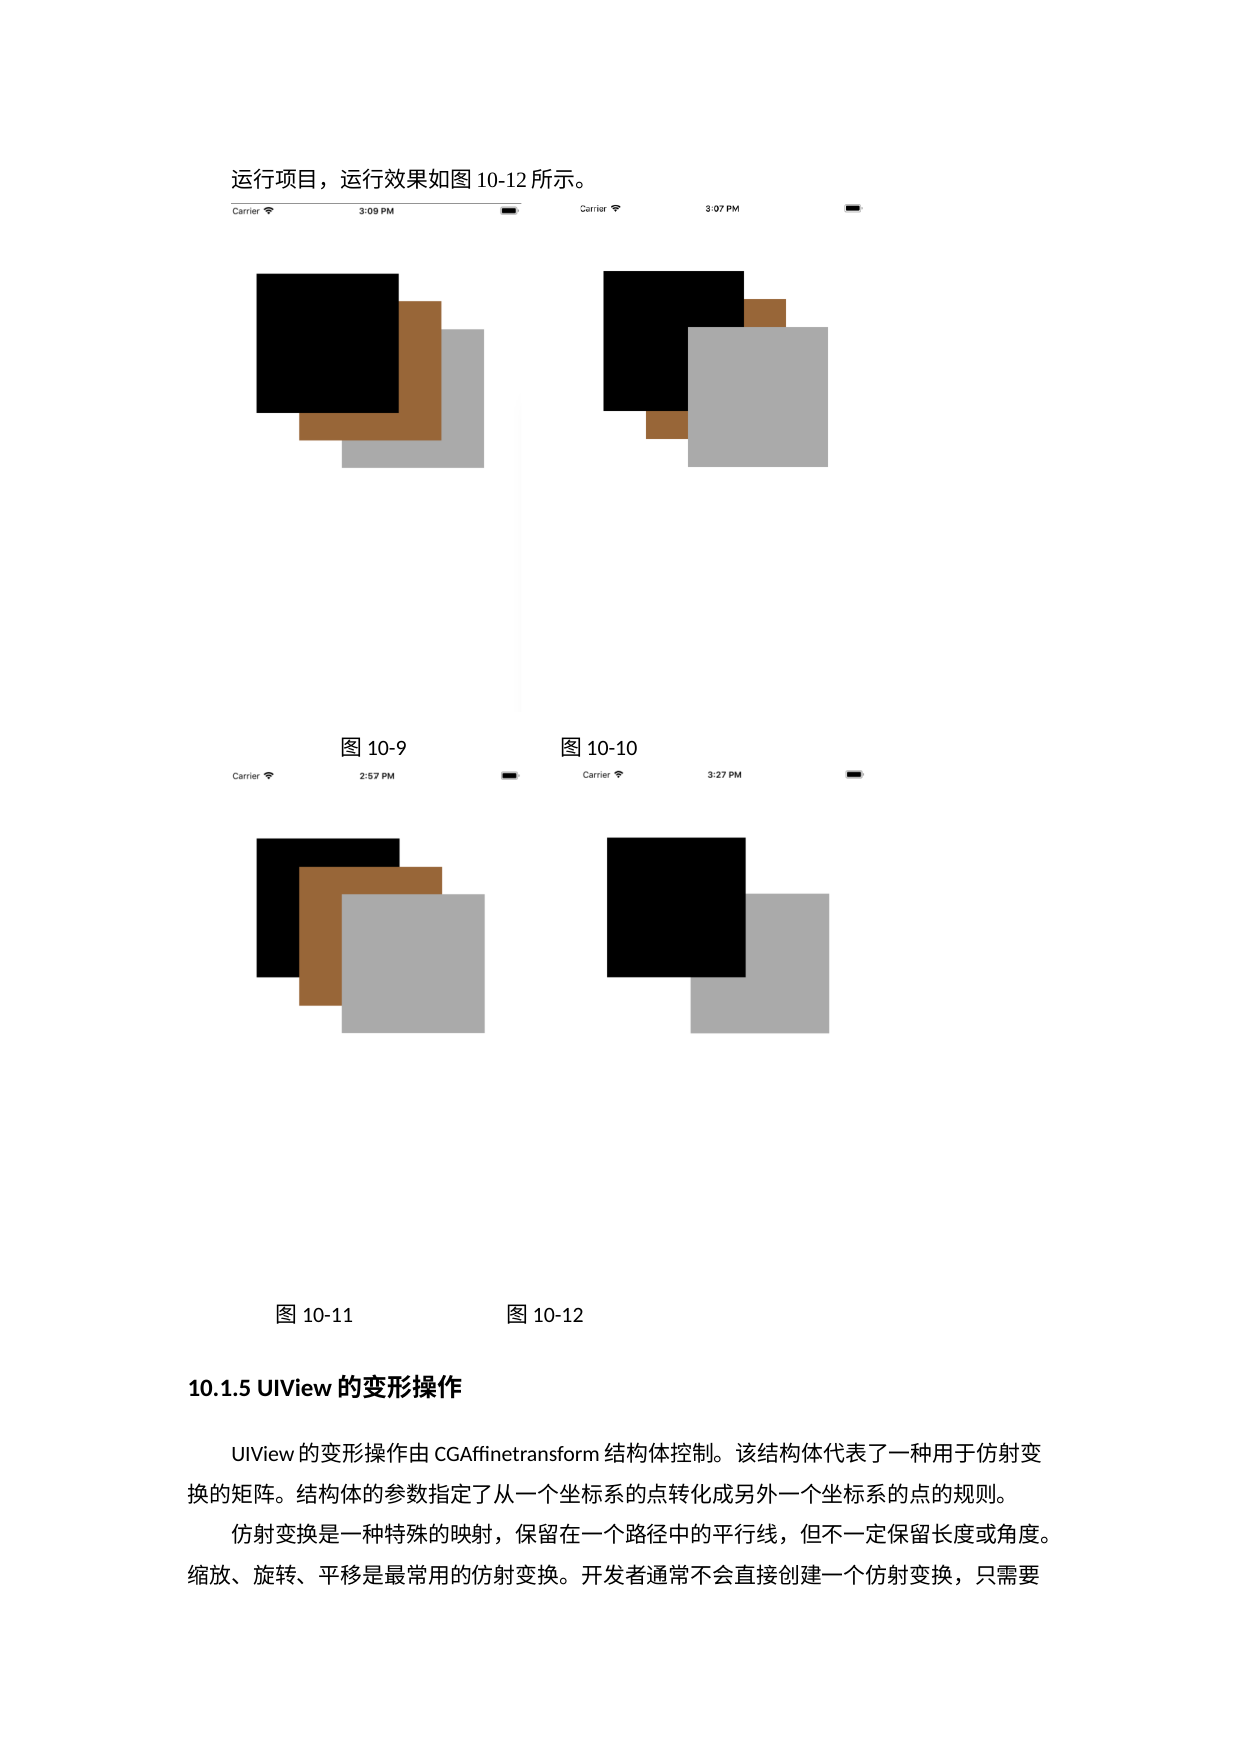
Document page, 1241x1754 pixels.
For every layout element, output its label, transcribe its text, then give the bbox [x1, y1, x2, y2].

text UIView的变形操作由CGAffinetransform结构体控制。该结构体代表了一种用于仿射变换的矩阵。结构体的参数指定了从一个坐标系的点转化成另外一个坐标系的点的规则。 [187, 1436, 1053, 1509]
picture [580, 202, 865, 712]
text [187, 1517, 1053, 1590]
picture [580, 770, 865, 1280]
text 运行项目，运行效果如图10-12所示。 [187, 162, 1053, 194]
text 图10-9 图10-10 [187, 729, 1053, 762]
picture [231, 769, 522, 1280]
picture [231, 203, 522, 712]
subtitle 10.1.5 UIView的变形操作 [187, 1353, 1053, 1418]
text 图10-11 图10-12 [187, 1296, 1053, 1329]
